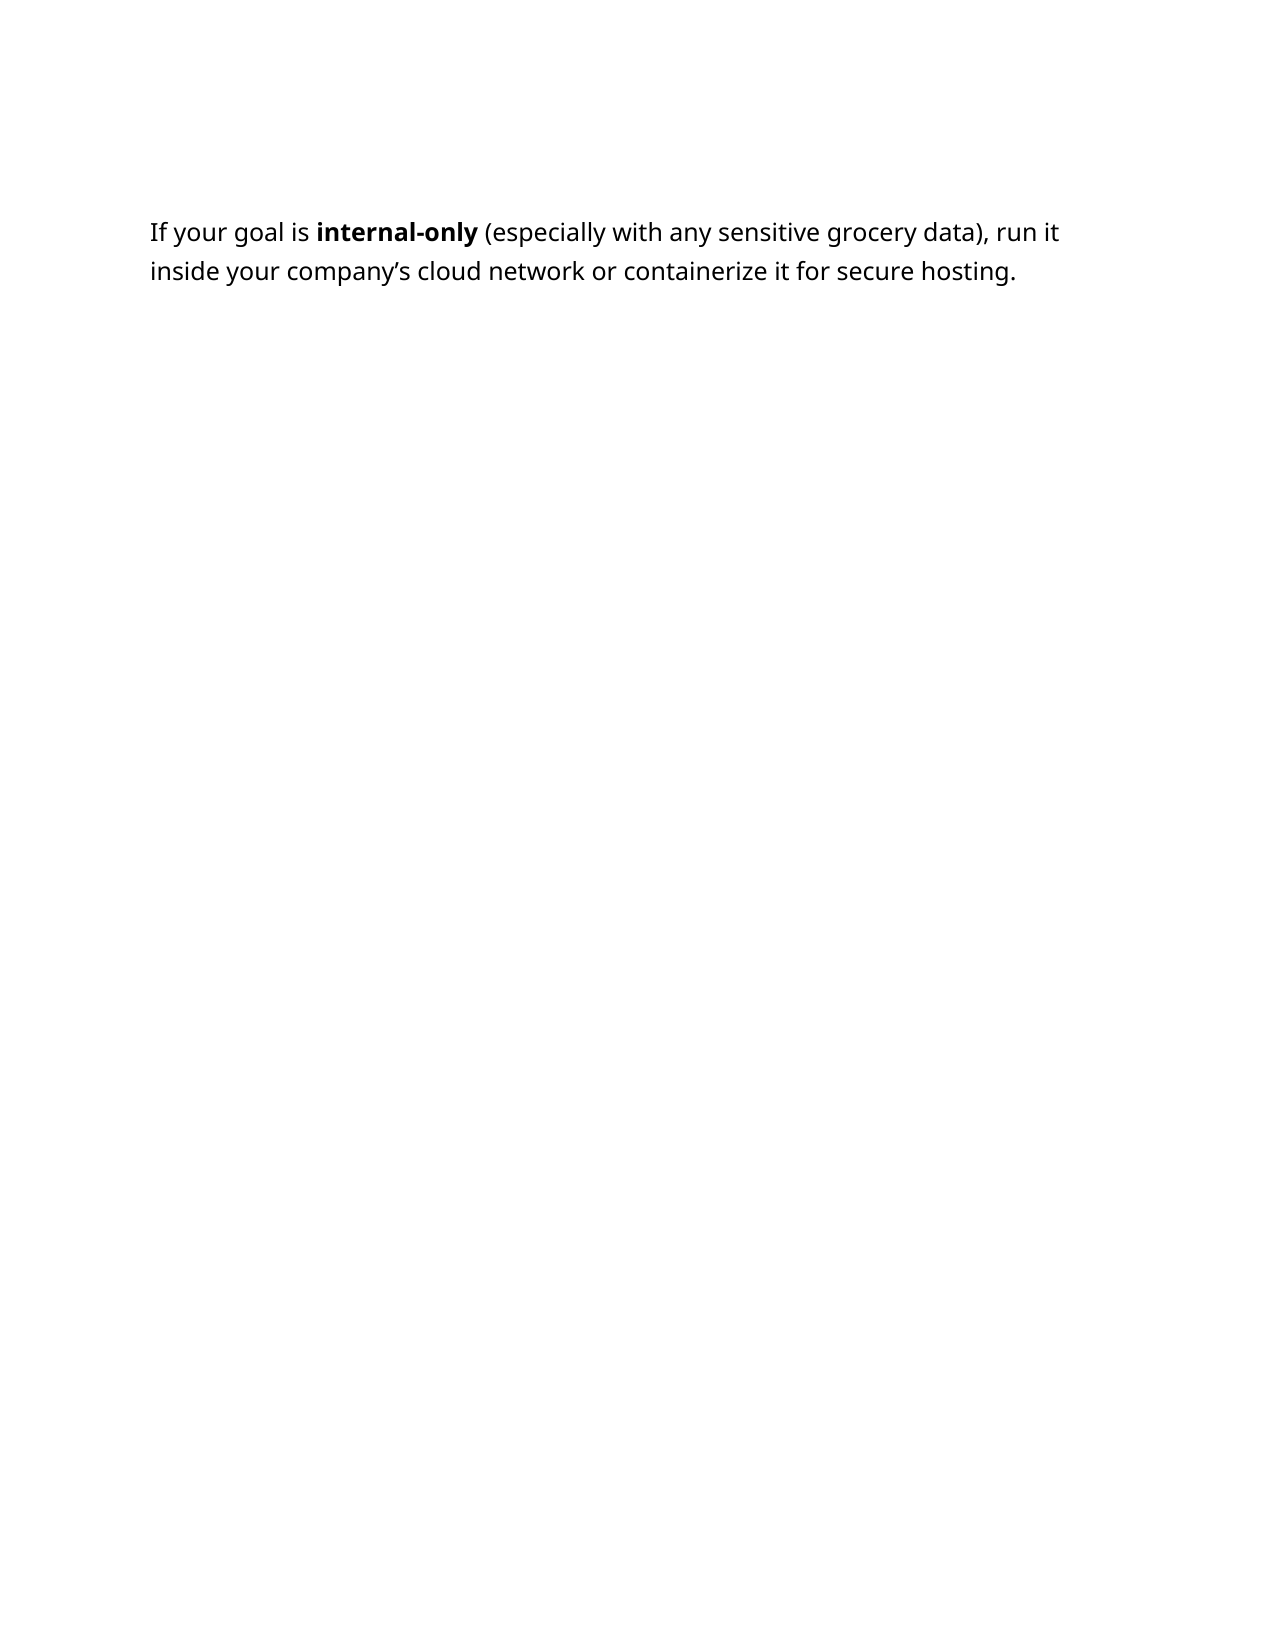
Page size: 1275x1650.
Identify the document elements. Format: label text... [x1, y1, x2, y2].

text If your goal is internal-only (especially with any sensitive grocery data), run it inside your company’s cloud network or containerize it for secure hosting. [150, 214, 1125, 288]
